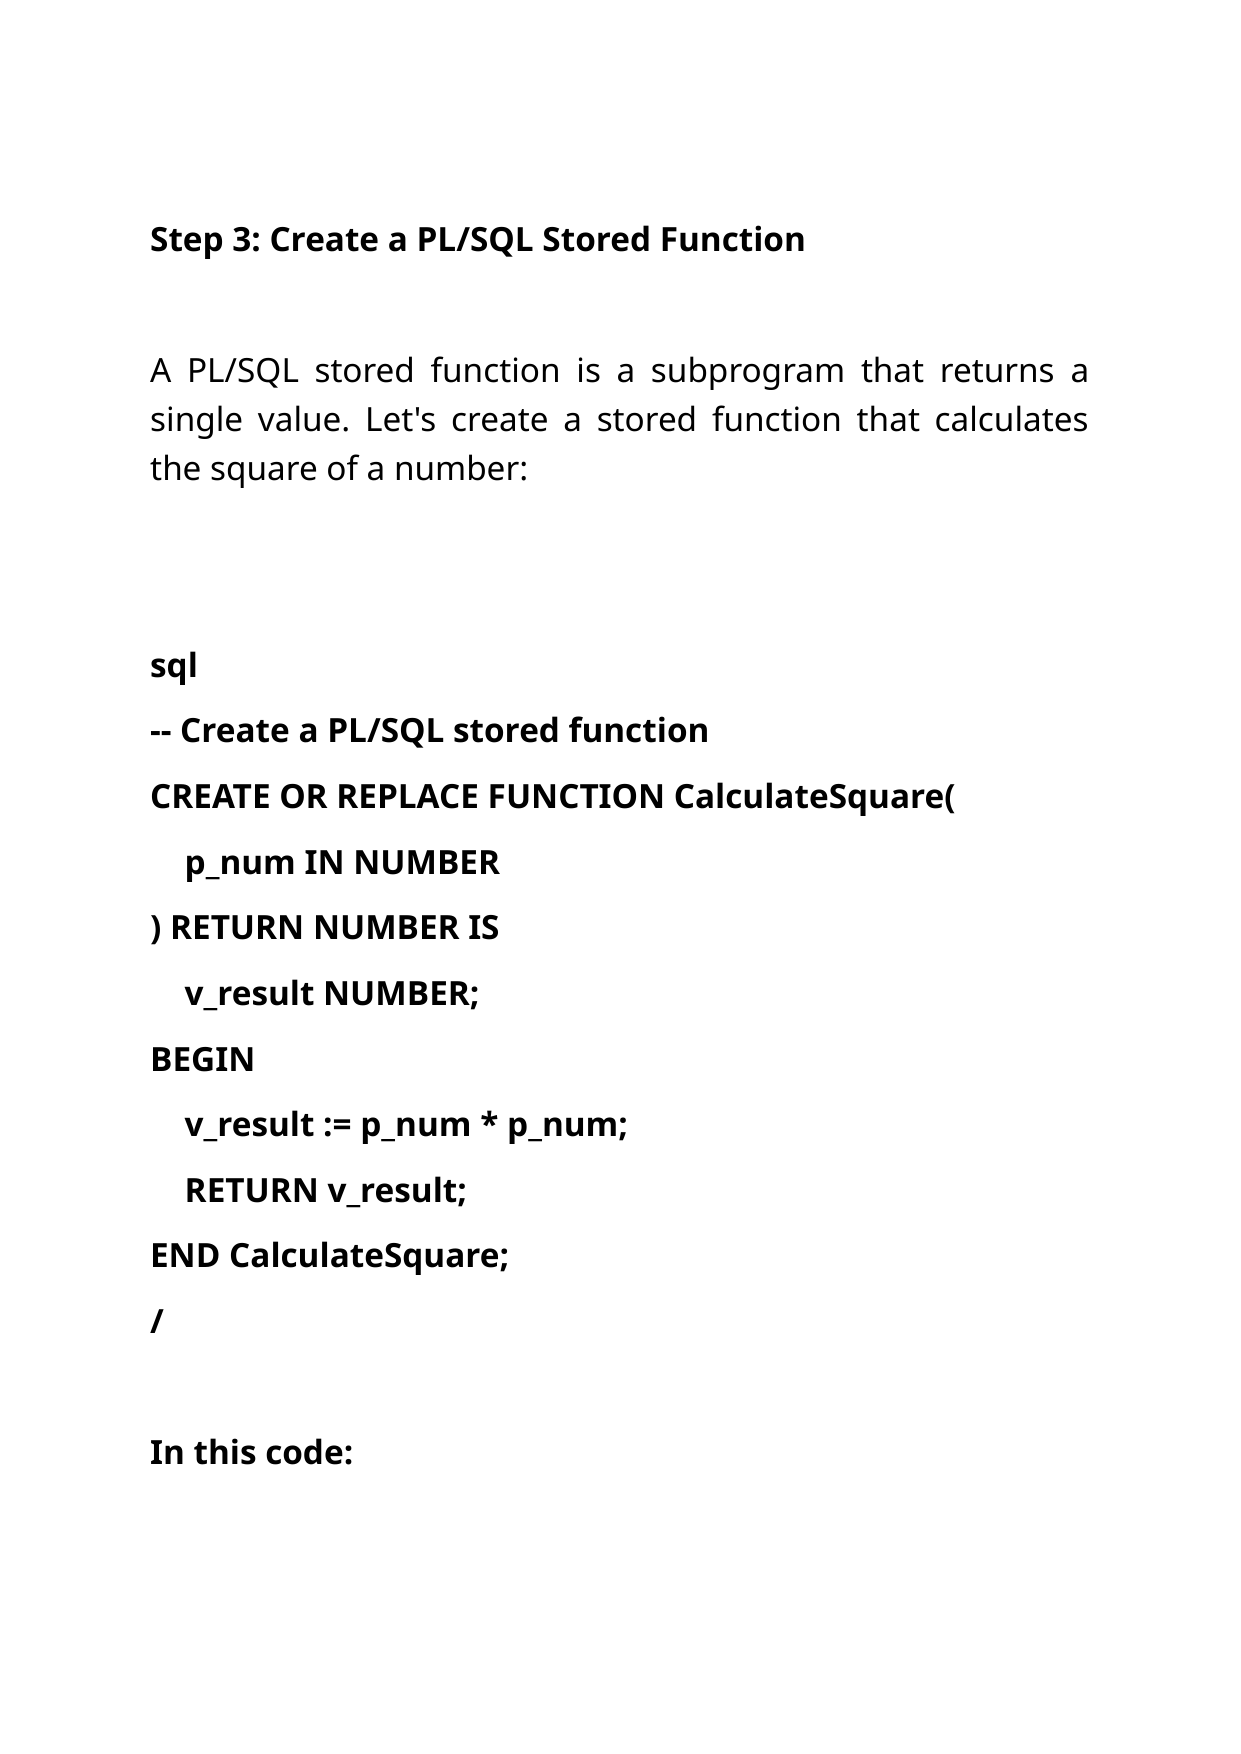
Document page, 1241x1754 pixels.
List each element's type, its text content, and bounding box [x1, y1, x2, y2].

text p_num IN NUMBER [150, 838, 1090, 884]
text v_result := p_num * p_num; [150, 1101, 1090, 1146]
text END CalculateSquare; [150, 1232, 1090, 1278]
text / [150, 1298, 1090, 1343]
text RETURN v_result; [150, 1167, 1090, 1212]
text In this code: [150, 1429, 1090, 1474]
text CREATE OR REPLACE FUNCTION CalculateSquare( [150, 773, 1090, 818]
text sql [150, 642, 1090, 687]
text ) RETURN NUMBER IS [150, 904, 1090, 949]
text Step 3: Create a PL/SQL Stored Function [150, 216, 1090, 261]
text BEGIN [150, 1035, 1090, 1081]
text v_result NUMBER; [150, 970, 1090, 1015]
text -- Create a PL/SQL stored function [150, 707, 1090, 753]
text A PL/SQL stored function is a subprogram that returns a single value. Let's create a stored function that calculates the square of a number: [150, 347, 1090, 490]
